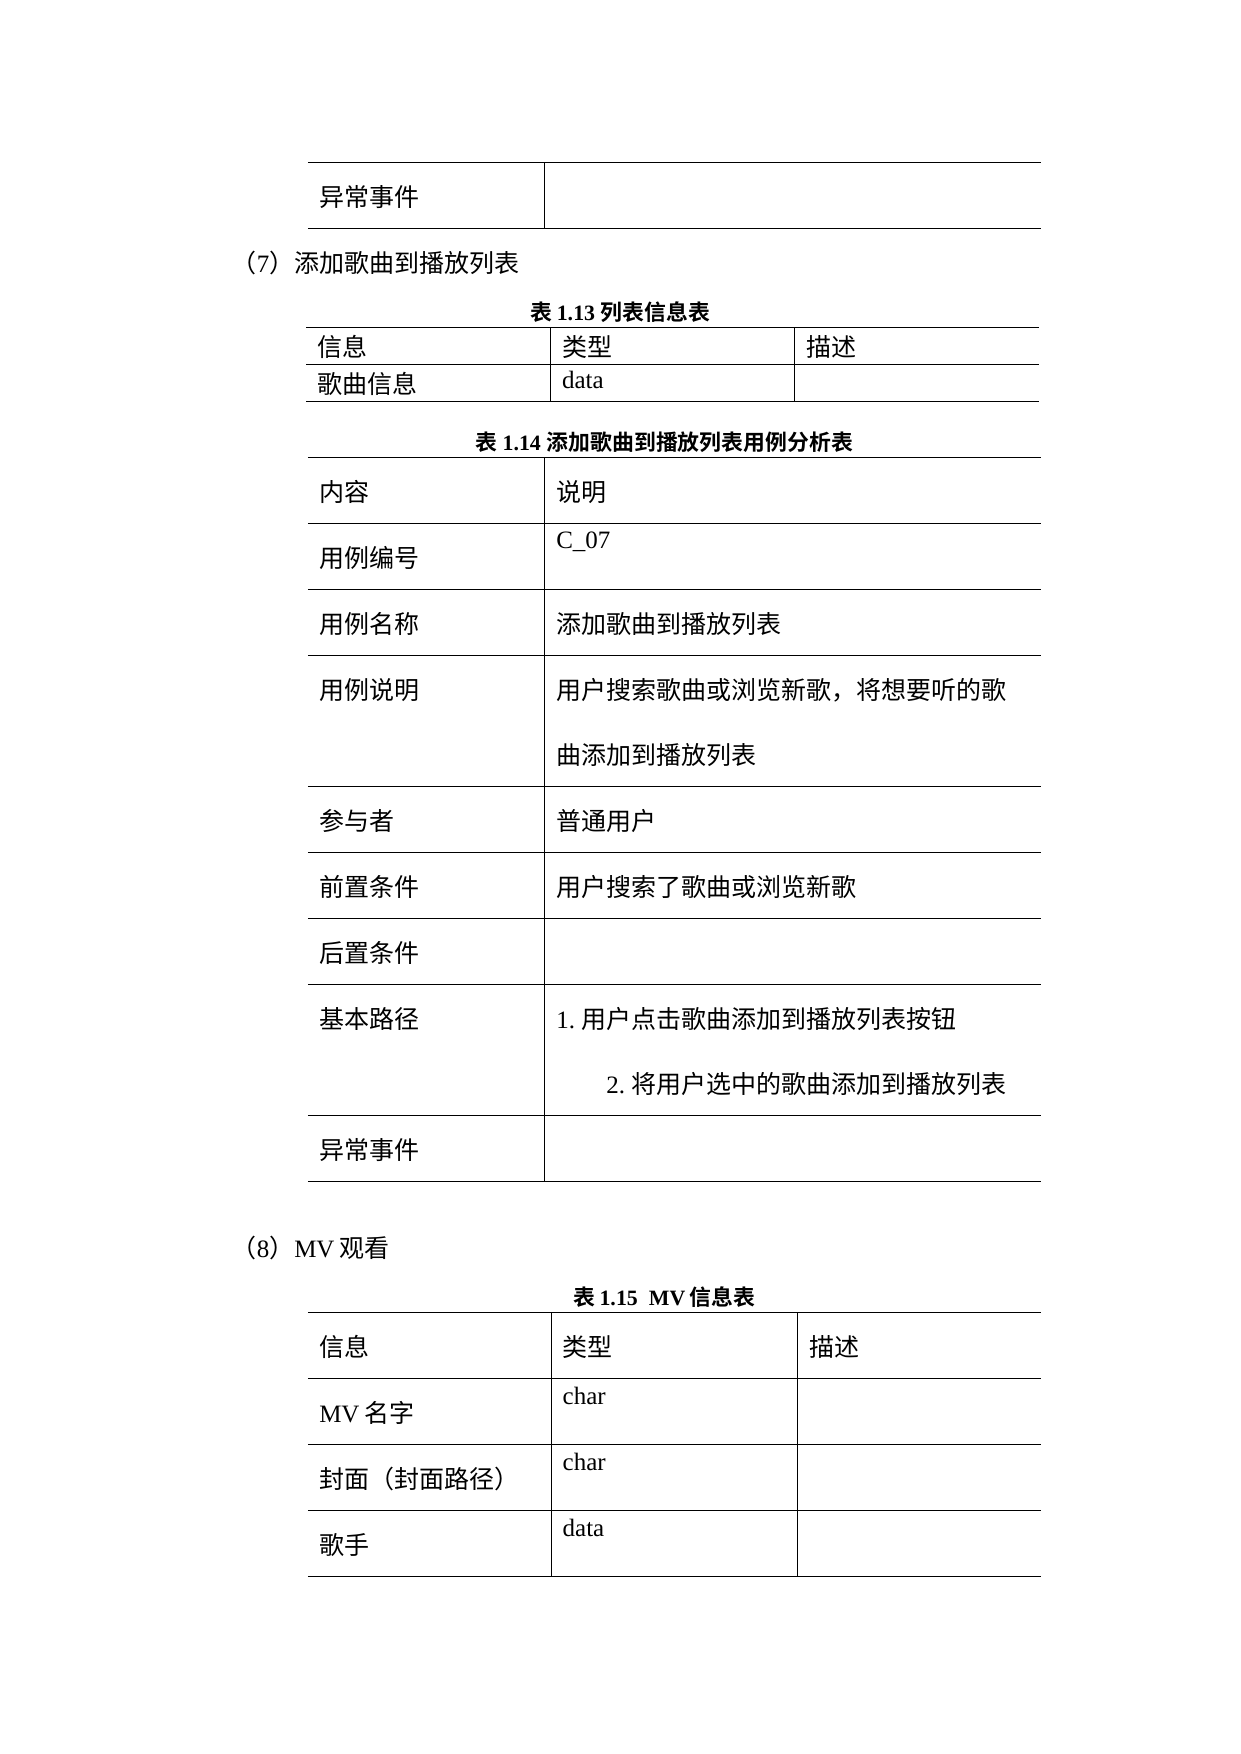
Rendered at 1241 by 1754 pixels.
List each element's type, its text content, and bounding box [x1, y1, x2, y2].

table_cell [798, 1379, 1041, 1444]
table_cell [545, 919, 1041, 984]
table_cell [798, 1445, 1041, 1510]
table_cell 普通用户 [545, 787, 1041, 852]
table_header 类型 [551, 328, 794, 364]
table_cell 用户搜索歌曲或浏览新歌，将想要听的歌曲添加到播放列表 [545, 656, 1041, 786]
table_cell 封面（封面路径） [308, 1445, 551, 1510]
table_cell [795, 365, 1039, 401]
table_cell data [551, 365, 794, 401]
table_header 信息 [308, 1313, 551, 1378]
table_header 类型 [552, 1313, 797, 1378]
table_cell 用例编号 [308, 524, 544, 589]
table_cell 添加歌曲到播放列表 [545, 590, 1041, 655]
table_cell [545, 163, 1041, 228]
table_cell 基本路径 [308, 985, 544, 1115]
table_cell 用户点击歌曲添加到播放列表按钮 将用户选中的歌曲添加到播放列表 [545, 985, 1041, 1115]
list 表1.13 列表信息表 [187, 294, 1053, 327]
list （7）添加歌曲到播放列表 [232, 229, 1053, 294]
table_cell 参与者 [308, 787, 544, 852]
list 表1.15 MV信息表 [275, 1279, 1053, 1312]
table_cell C_07 [545, 524, 1041, 589]
table_header 内容 [308, 458, 544, 523]
table_cell 用例说明 [308, 656, 544, 786]
table_cell 异常事件 [308, 163, 544, 228]
table_cell 歌曲信息 [306, 365, 550, 401]
table_cell data [552, 1511, 797, 1576]
list 表 1.14 添加歌曲到播放列表用例分析表 [275, 424, 1053, 457]
table_cell char [552, 1445, 797, 1510]
list （8）MV观看 [232, 1214, 1053, 1279]
table_header 说明 [545, 458, 1041, 523]
table_header 信息 [306, 328, 550, 364]
table_cell 异常事件 [308, 1116, 544, 1181]
table_cell 用例名称 [308, 590, 544, 655]
table_cell char [552, 1379, 797, 1444]
table_cell [545, 1116, 1041, 1181]
table_cell 后置条件 [308, 919, 544, 984]
table_cell 歌手 [308, 1511, 551, 1576]
table_cell 前置条件 [308, 853, 544, 918]
table_cell MV名字 [308, 1379, 551, 1444]
table_cell [798, 1511, 1041, 1576]
table_header 描述 [795, 328, 1039, 364]
table_cell 用户搜索了歌曲或浏览新歌 [545, 853, 1041, 918]
table_header 描述 [798, 1313, 1041, 1378]
